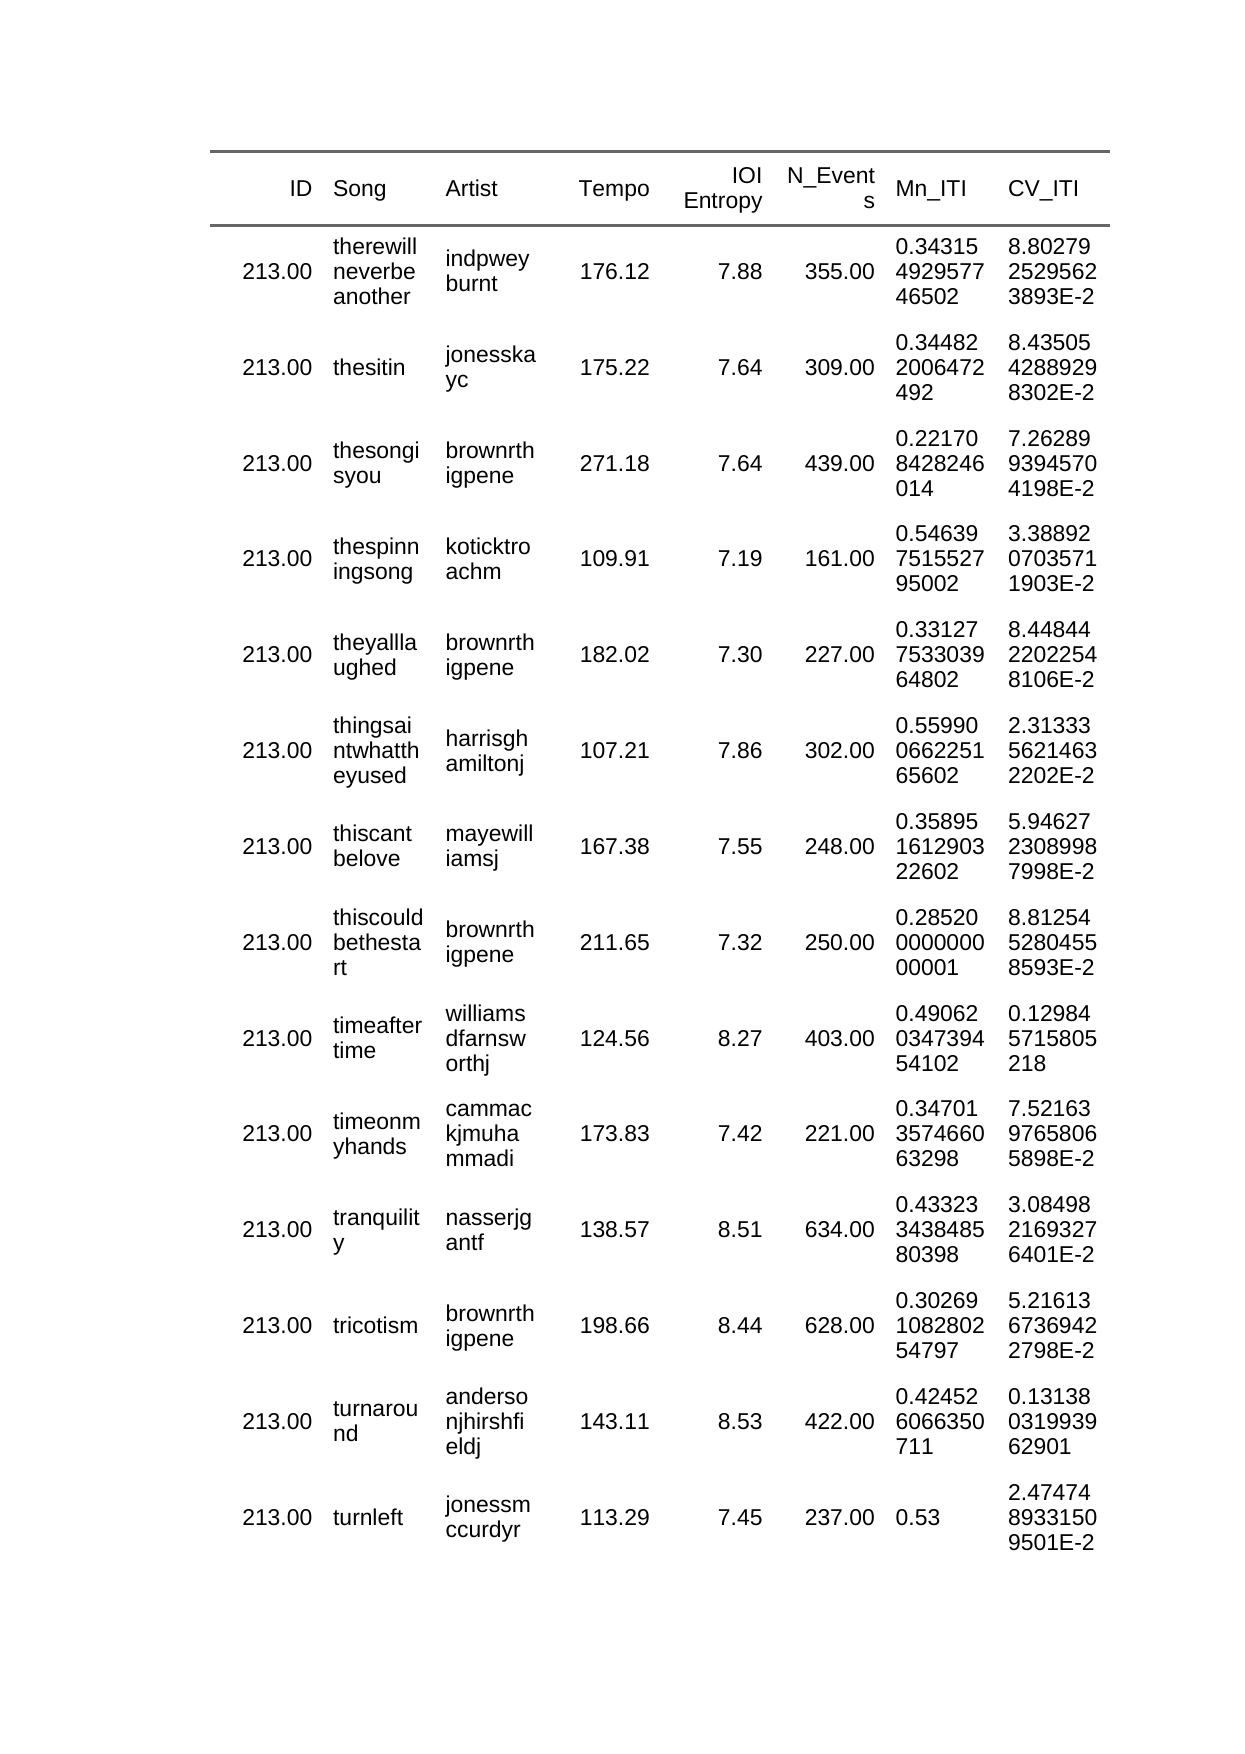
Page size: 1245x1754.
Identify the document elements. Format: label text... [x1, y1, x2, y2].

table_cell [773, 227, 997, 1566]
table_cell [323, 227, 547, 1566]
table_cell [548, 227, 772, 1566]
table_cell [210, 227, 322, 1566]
table_header Artist [435, 153, 547, 224]
table_header Mn_ITI [885, 153, 997, 224]
table_header Song [323, 153, 435, 224]
table_header CV_ITI [998, 153, 1110, 224]
table_header IOI Entropy [660, 153, 772, 224]
table_header N_Events [773, 153, 885, 224]
table_header Tempo [548, 153, 660, 224]
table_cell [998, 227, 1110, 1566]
table_header ID [210, 153, 322, 224]
